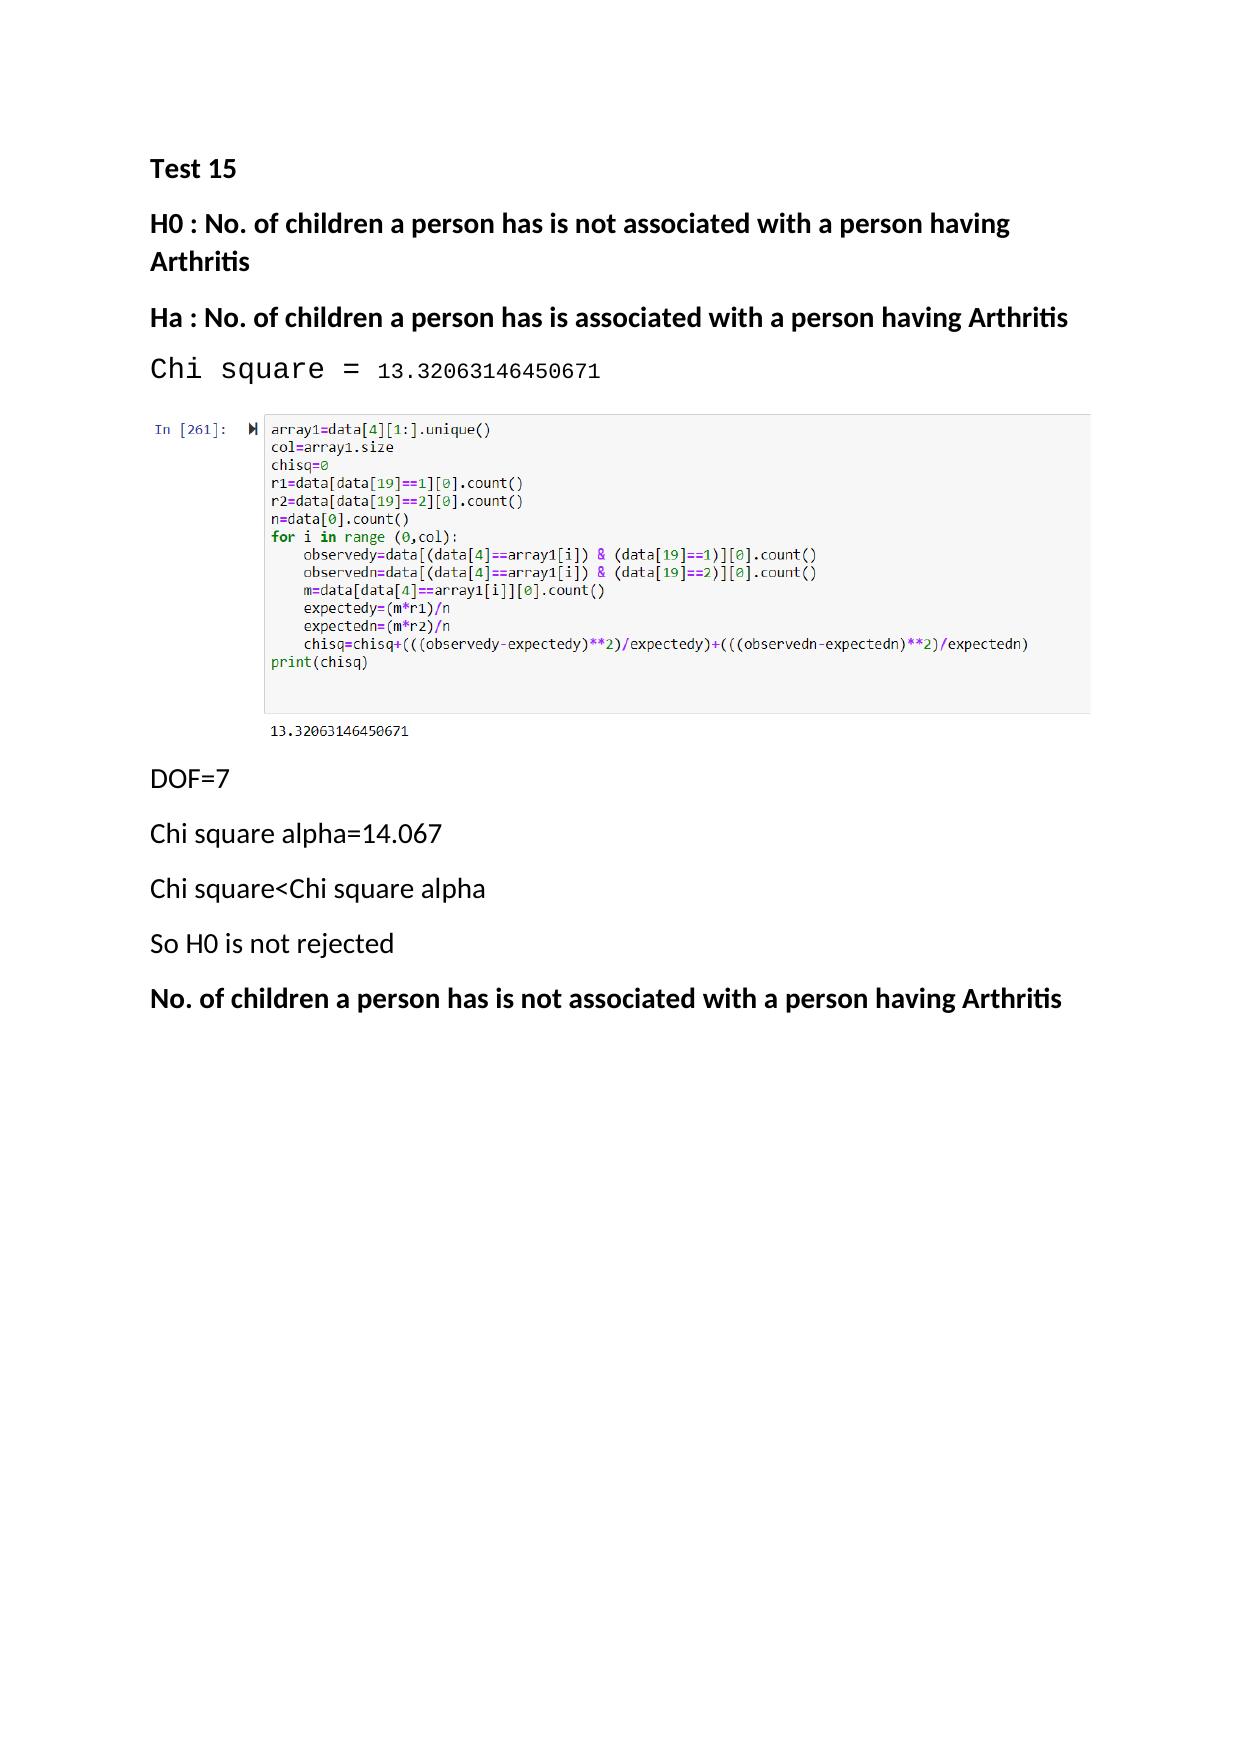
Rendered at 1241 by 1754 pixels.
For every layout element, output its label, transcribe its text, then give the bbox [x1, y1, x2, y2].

text Chi square alpha=14.067 [150, 815, 1090, 851]
text So H0 is not rejected [150, 926, 1090, 961]
text Chi square<Chi square alpha [150, 870, 1090, 906]
text Ha : No. of children a person has is associated with a person having Arthritis [150, 299, 1090, 334]
picture [150, 406, 1091, 742]
text H0 : No. of children a person has is not associated with a person having Arthritis [150, 205, 1090, 279]
text Chi square = 13.32063146450671 [150, 354, 1090, 387]
text DOF=7 [150, 760, 1090, 796]
text No. of children a person has is not associated with a person having Arthritis [150, 981, 1090, 1016]
text Test 15 [150, 150, 1090, 186]
